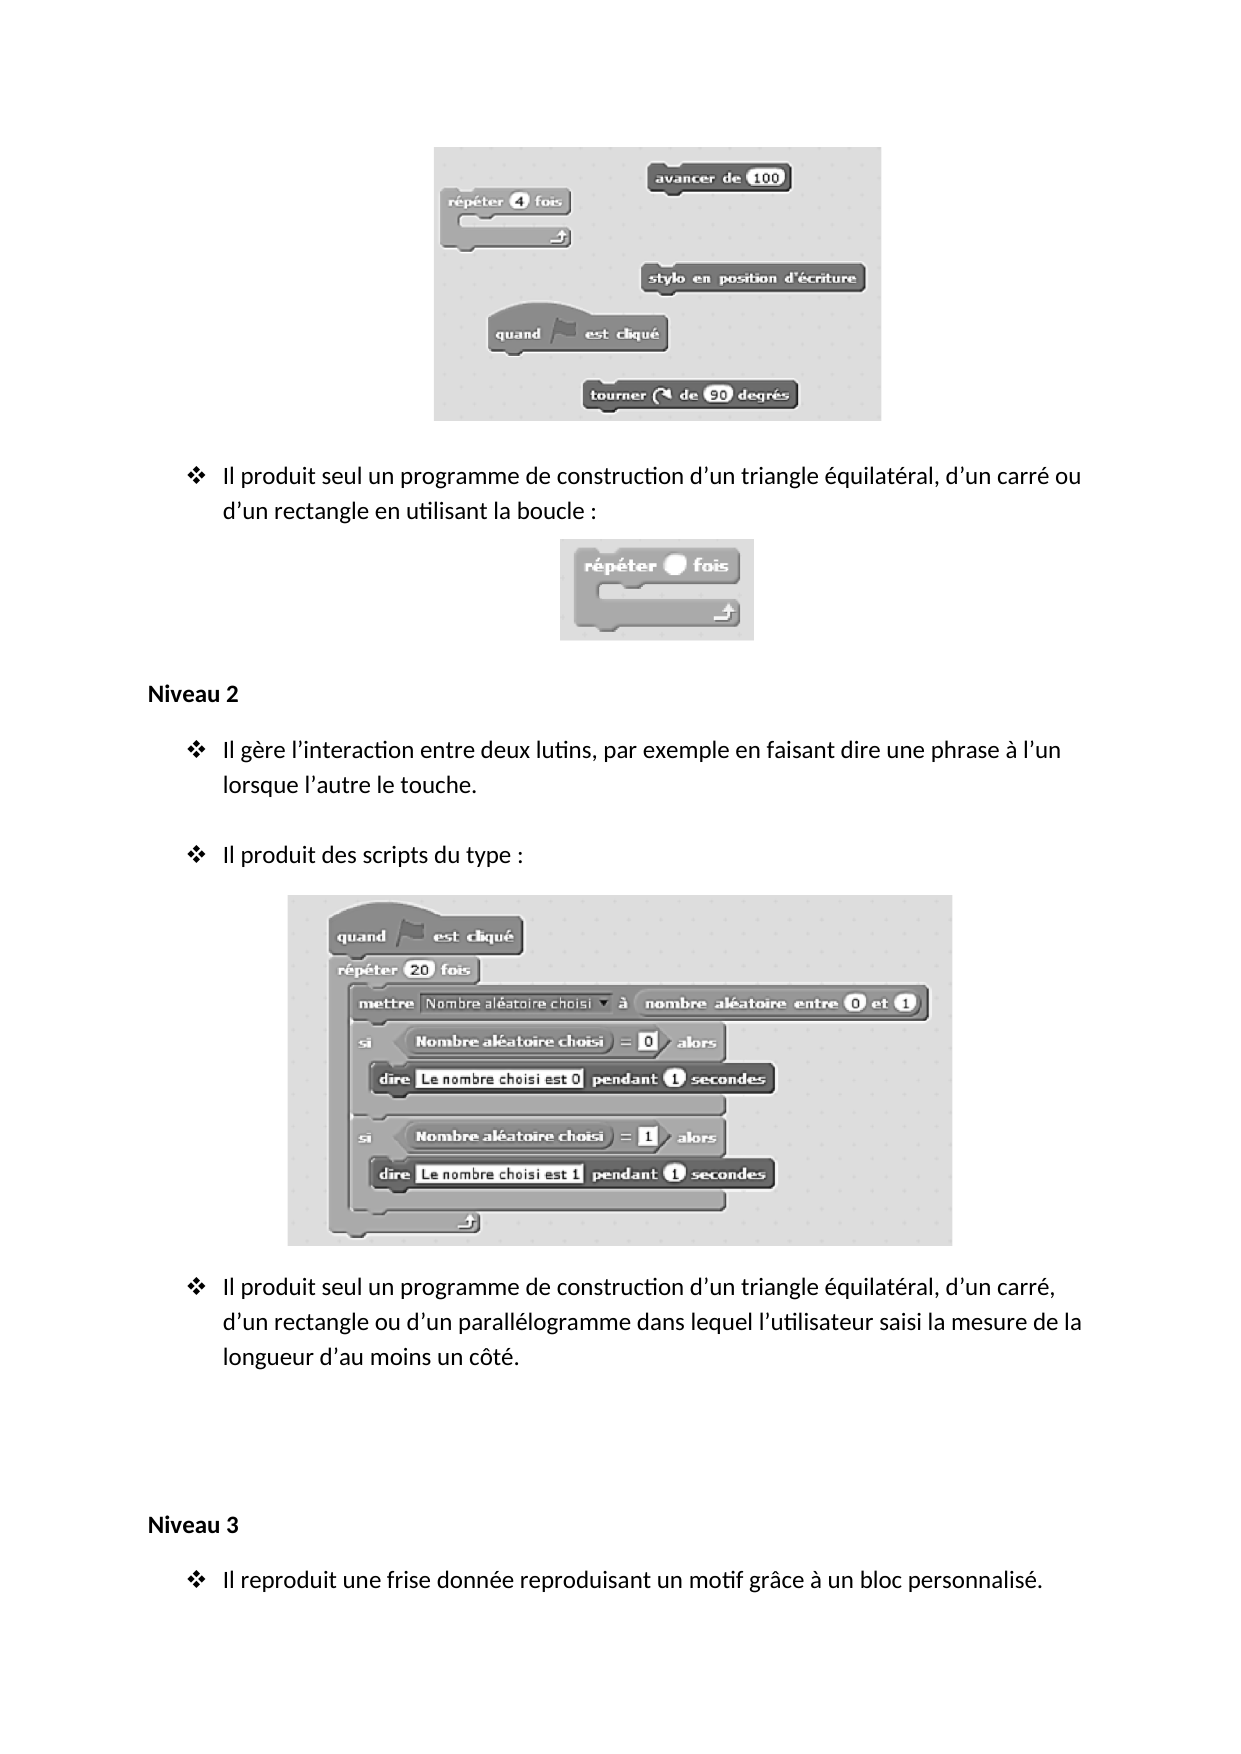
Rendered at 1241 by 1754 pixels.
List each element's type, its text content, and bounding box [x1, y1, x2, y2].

list Il produit seul un programme de construction d’un triangle équilatéral, d’un carré, d’un rectangle ou d’un parallélogramme dans lequel l’utilisateur saisi la mesure de la longueur d’au moins un côté. [185, 1271, 1093, 1372]
list Il produit seul un programme de construction d’un triangle équilatéral, d’un carré ou d’un rectangle en utilisant la boucle : [185, 460, 1093, 526]
text Niveau 3 [148, 1509, 1093, 1539]
text Niveau 2 [148, 678, 1093, 709]
list Il reproduit une frise donnée reproduisant un motif grâce à un bloc personnalisé. [185, 1564, 1093, 1595]
list Il gère l’interaction entre deux lutins, par exemple en faisant dire une phrase à l’un lorsque l’autre le touche. [185, 734, 1093, 800]
list Il produit des scripts du type : [185, 839, 1093, 870]
